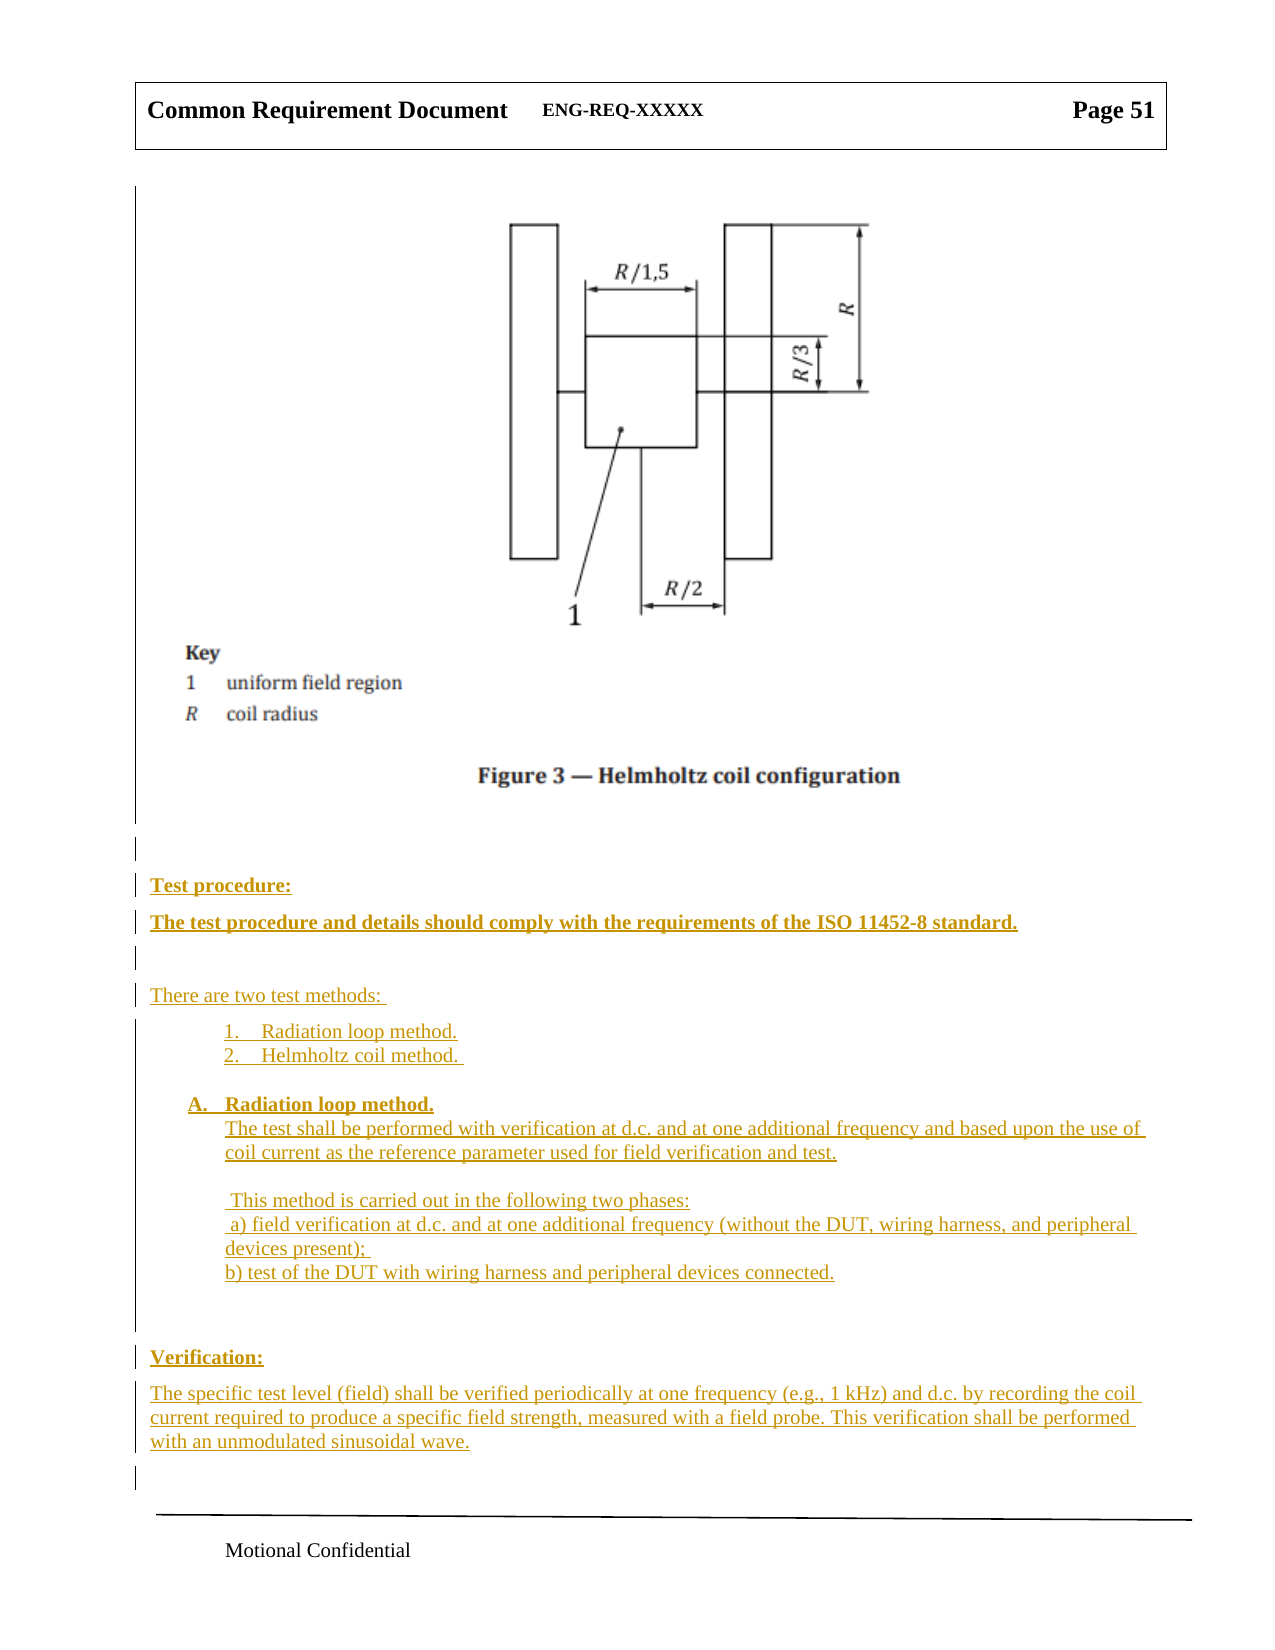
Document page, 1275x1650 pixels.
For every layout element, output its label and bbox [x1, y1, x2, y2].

picture [150, 186, 1007, 824]
